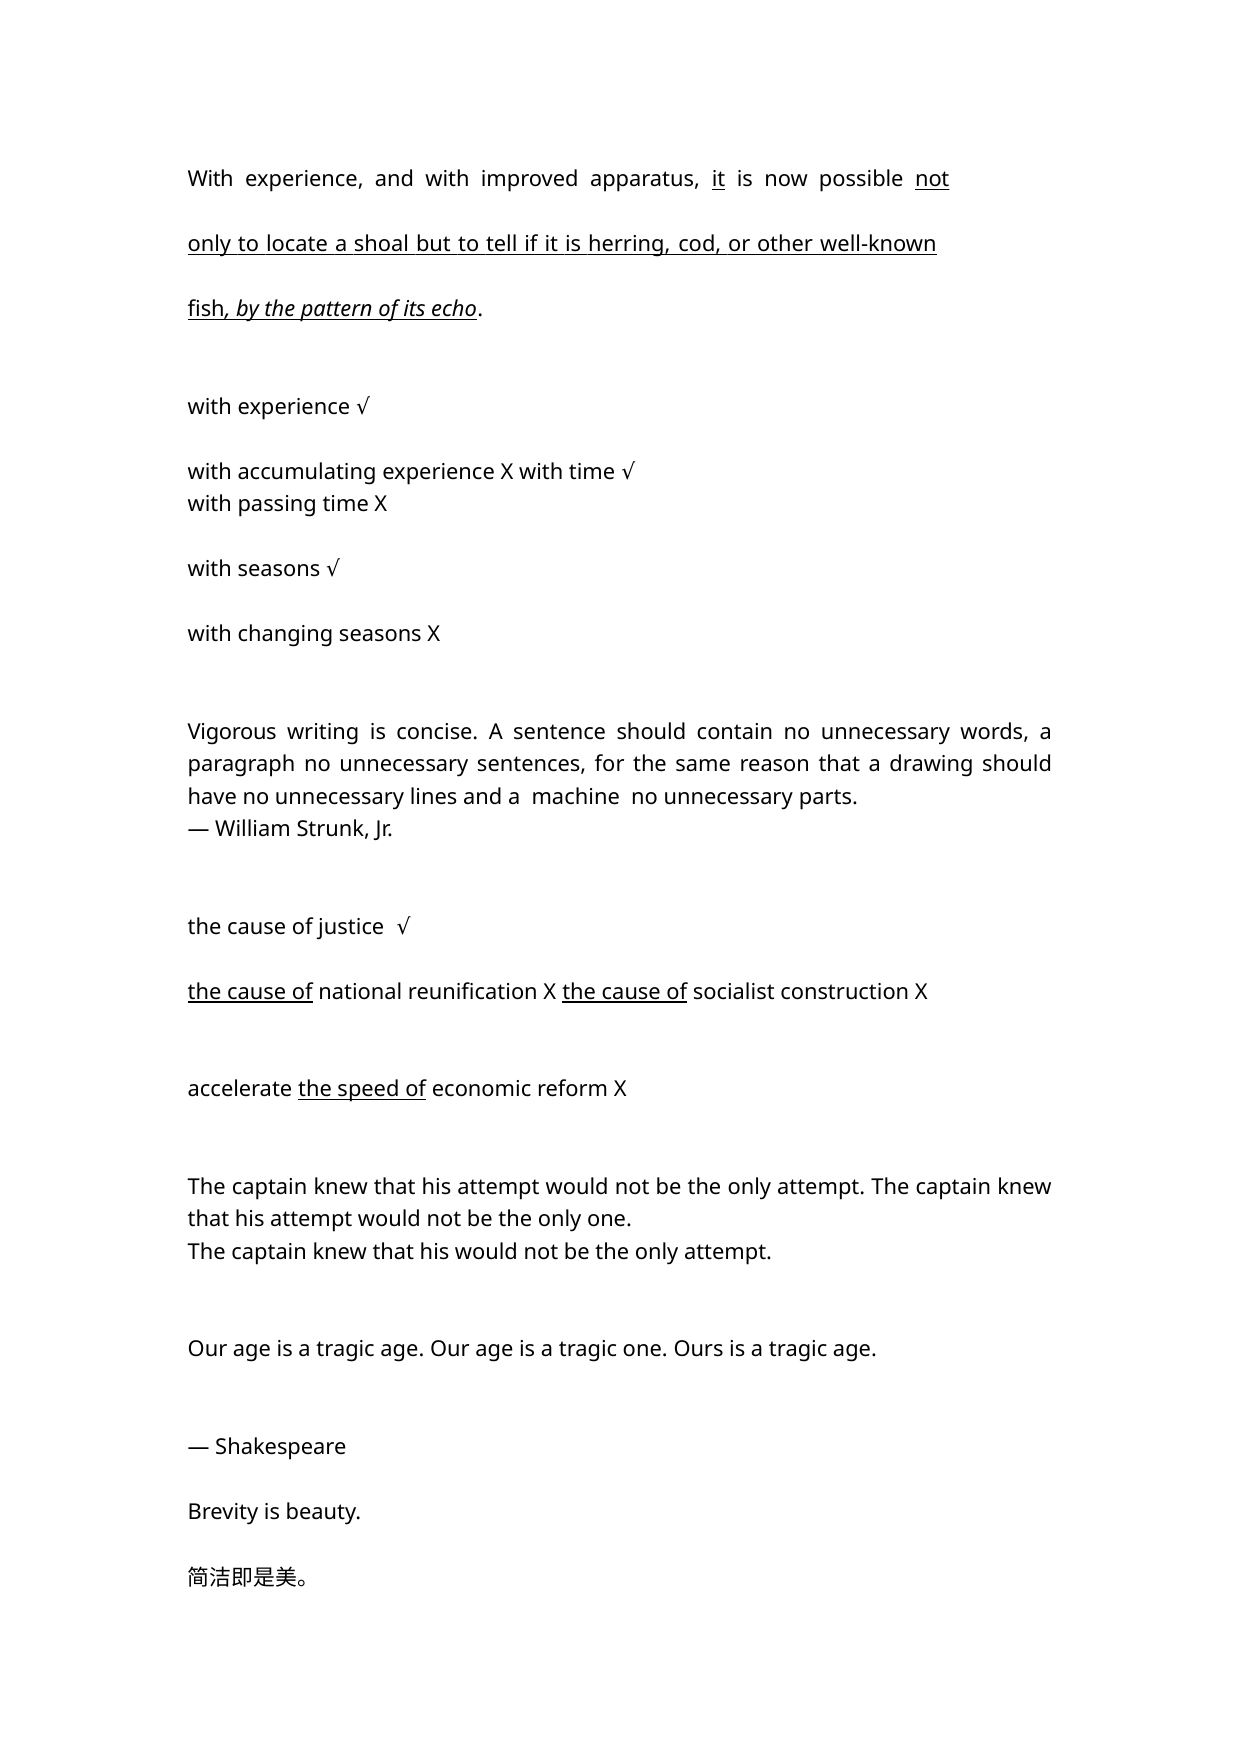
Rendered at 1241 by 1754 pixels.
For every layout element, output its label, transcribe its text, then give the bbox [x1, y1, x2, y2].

text — Shakespeare [187, 1429, 1053, 1462]
text With experience, and with improved apparatus, it is now possible not [187, 162, 1053, 194]
text fish, by the pattern of its echo. [187, 292, 1053, 324]
text the cause of justice √ [187, 909, 1053, 942]
text The captain knew that his would not be the only attempt. [187, 1234, 1053, 1267]
text with seasons √ [187, 552, 1053, 584]
text with accumulating experience X with time √ [187, 454, 1053, 487]
text accelerate the speed of economic reform X [187, 1072, 1053, 1104]
text Brevity is beauty. [187, 1494, 1053, 1527]
text the cause of national reunification X the cause of socialist construction X [187, 974, 1053, 1007]
text with passing time X [187, 487, 1053, 519]
text with experience √ [187, 389, 1053, 422]
text with changing seasons X [187, 617, 1053, 649]
text Vigorous writing is concise. A sentence should contain no unnecessary words, a paragraph no unnecessary sentences, for the same reason that a drawing should have no unnecessary lines and a machine no unnecessary parts. [187, 714, 1053, 812]
text The captain knew that his attempt would not be the only attempt. The captain knew that his attempt would not be the only one. [187, 1169, 1053, 1234]
text — William Strunk, Jr. [187, 812, 1053, 844]
text 简洁即是美。 [187, 1559, 1053, 1592]
text Our age is a tragic age. Our age is a tragic one. Ours is a tragic age. [187, 1332, 1053, 1364]
text only to locate a shoal but to tell if it is herring, cod, or other well-known [187, 227, 1053, 259]
